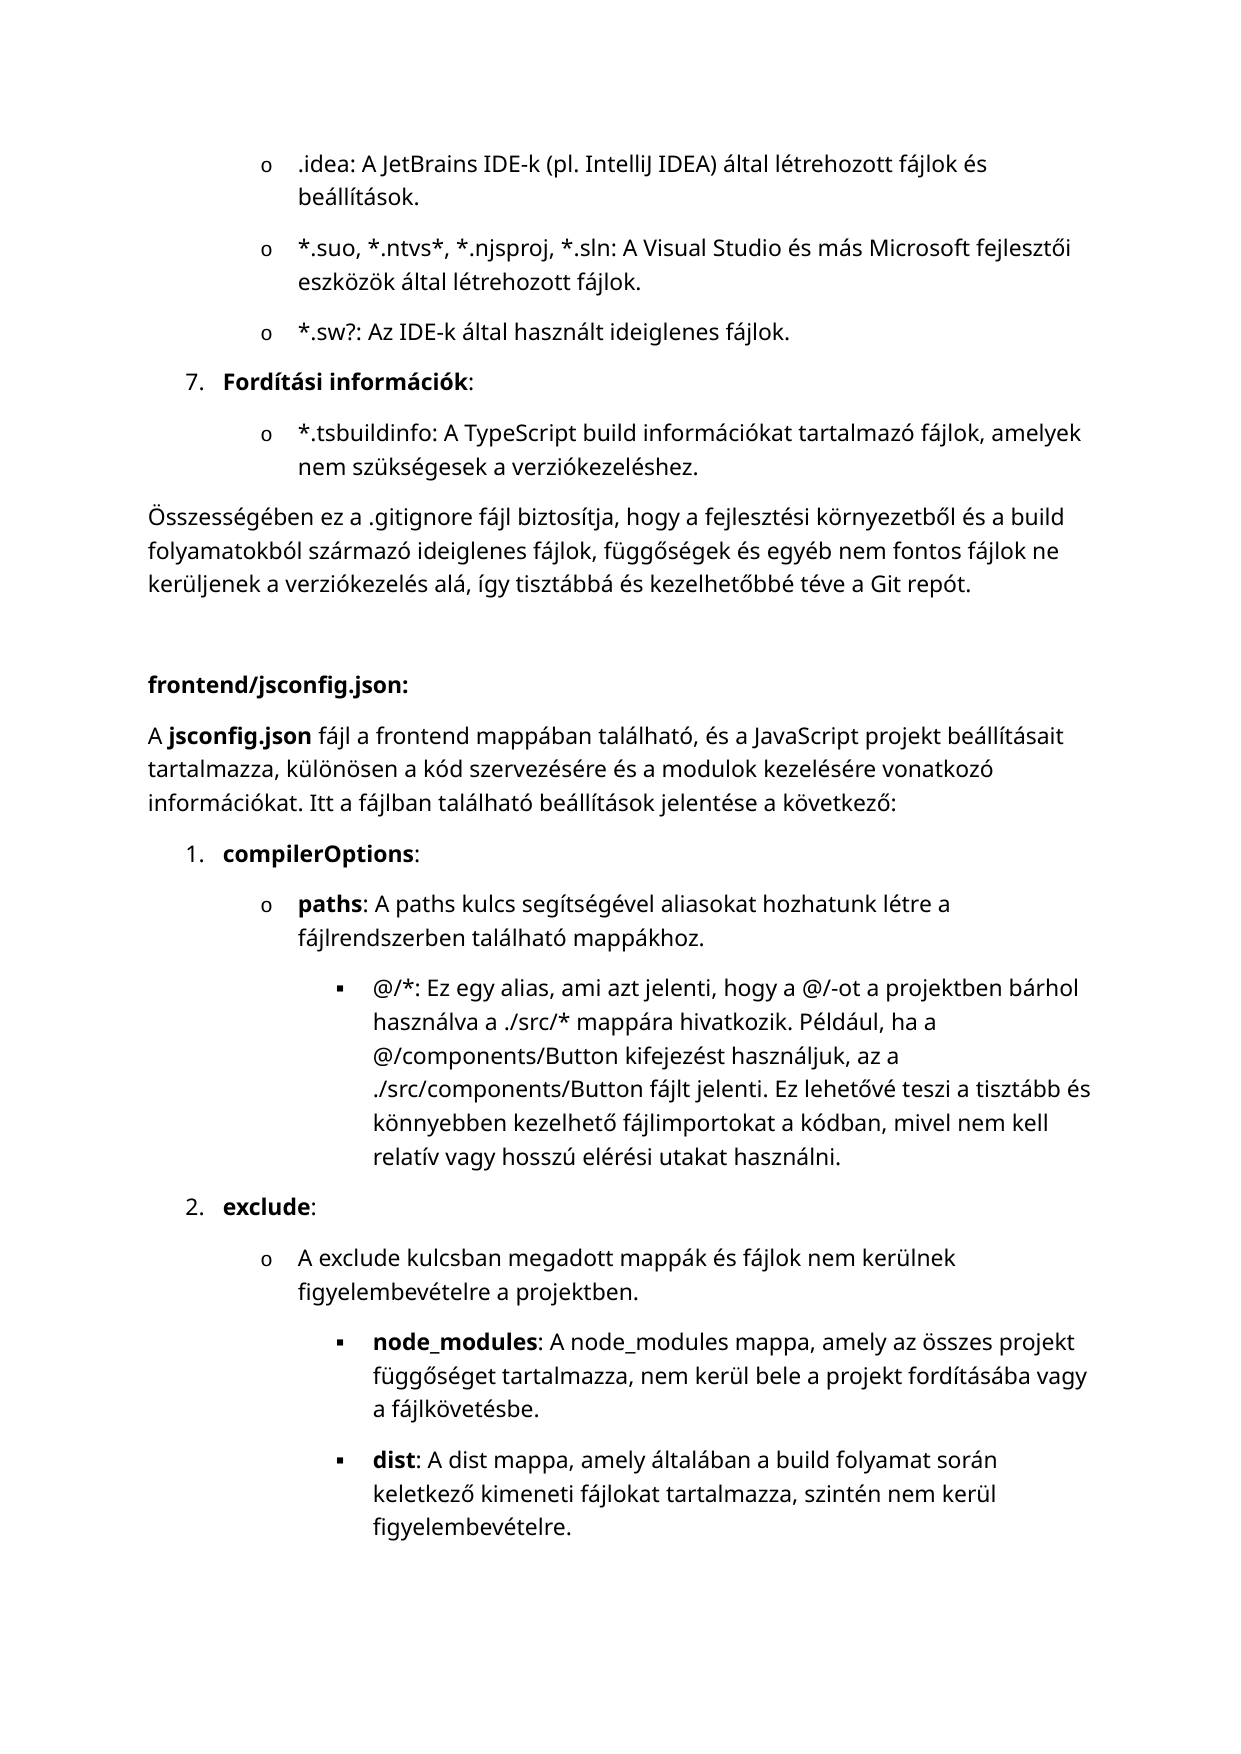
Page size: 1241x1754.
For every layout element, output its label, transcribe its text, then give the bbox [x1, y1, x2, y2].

list @/*: Ez egy alias, ami azt jelenti, hogy a @/-ot a projektben bárhol használva a ./src/* mappára hivatkozik. Például, ha a @/components/Button kifejezést használjuk, az a ./src/components/Button fájlt jelenti. Ez lehetővé teszi a tisztább és könnyebben kezelhető fájlimportokat a kódban, mivel nem kell relatív vagy hosszú elérési utakat használni. [335, 972, 1093, 1172]
list node_modules: A node_modules mappa, amely az összes projekt függőséget tartalmazza, nem kerül bele a projekt fordításába vagy a fájlkövetésbe. [335, 1326, 1093, 1425]
list *.sw?: Az IDE-k által használt ideiglenes fájlok. [260, 316, 1093, 347]
list .idea: A JetBrains IDE-k (pl. IntelliJ IDEA) által létrehozott fájlok és beállítások. [260, 148, 1093, 213]
list A exclude kulcsban megadott mappák és fájlok nem kerülnek figyelembevételre a projektben. [260, 1242, 1093, 1307]
text frontend/jsconfig.json: [148, 669, 1093, 701]
text Összességében ez a .gitignore fájl biztosítja, hogy a fejlesztési környezetből és a build folyamatokból származó ideiglenes fájlok, függőségek és egyéb nem fontos fájlok ne kerüljenek a verziókezelés alá, így tisztábbá és kezelhetőbbé téve a Git repót. [148, 501, 1093, 600]
list exclude: [185, 1191, 1093, 1223]
list paths: A paths kulcs segítségével aliasokat hozhatunk létre a fájlrendszerben található mappákhoz. [260, 888, 1093, 953]
list *.tsbuildinfo: A TypeScript build információkat tartalmazó fájlok, amelyek nem szükségesek a verziókezeléshez. [260, 417, 1093, 482]
list compilerOptions: [185, 838, 1093, 869]
list Fordítási információk: [185, 366, 1093, 398]
list dist: A dist mappa, amely általában a build folyamat során keletkező kimeneti fájlokat tartalmazza, szintén nem kerül figyelembevételre. [335, 1444, 1093, 1543]
list *.suo, *.ntvs*, *.njsproj, *.sln: A Visual Studio és más Microsoft fejlesztői eszközök által létrehozott fájlok. [260, 232, 1093, 297]
text A jsconfig.json fájl a frontend mappában található, és a JavaScript projekt beállításait tartalmazza, különösen a kód szervezésére és a modulok kezelésére vonatkozó információkat. Itt a fájlban található beállítások jelentése a következő: [148, 720, 1093, 818]
